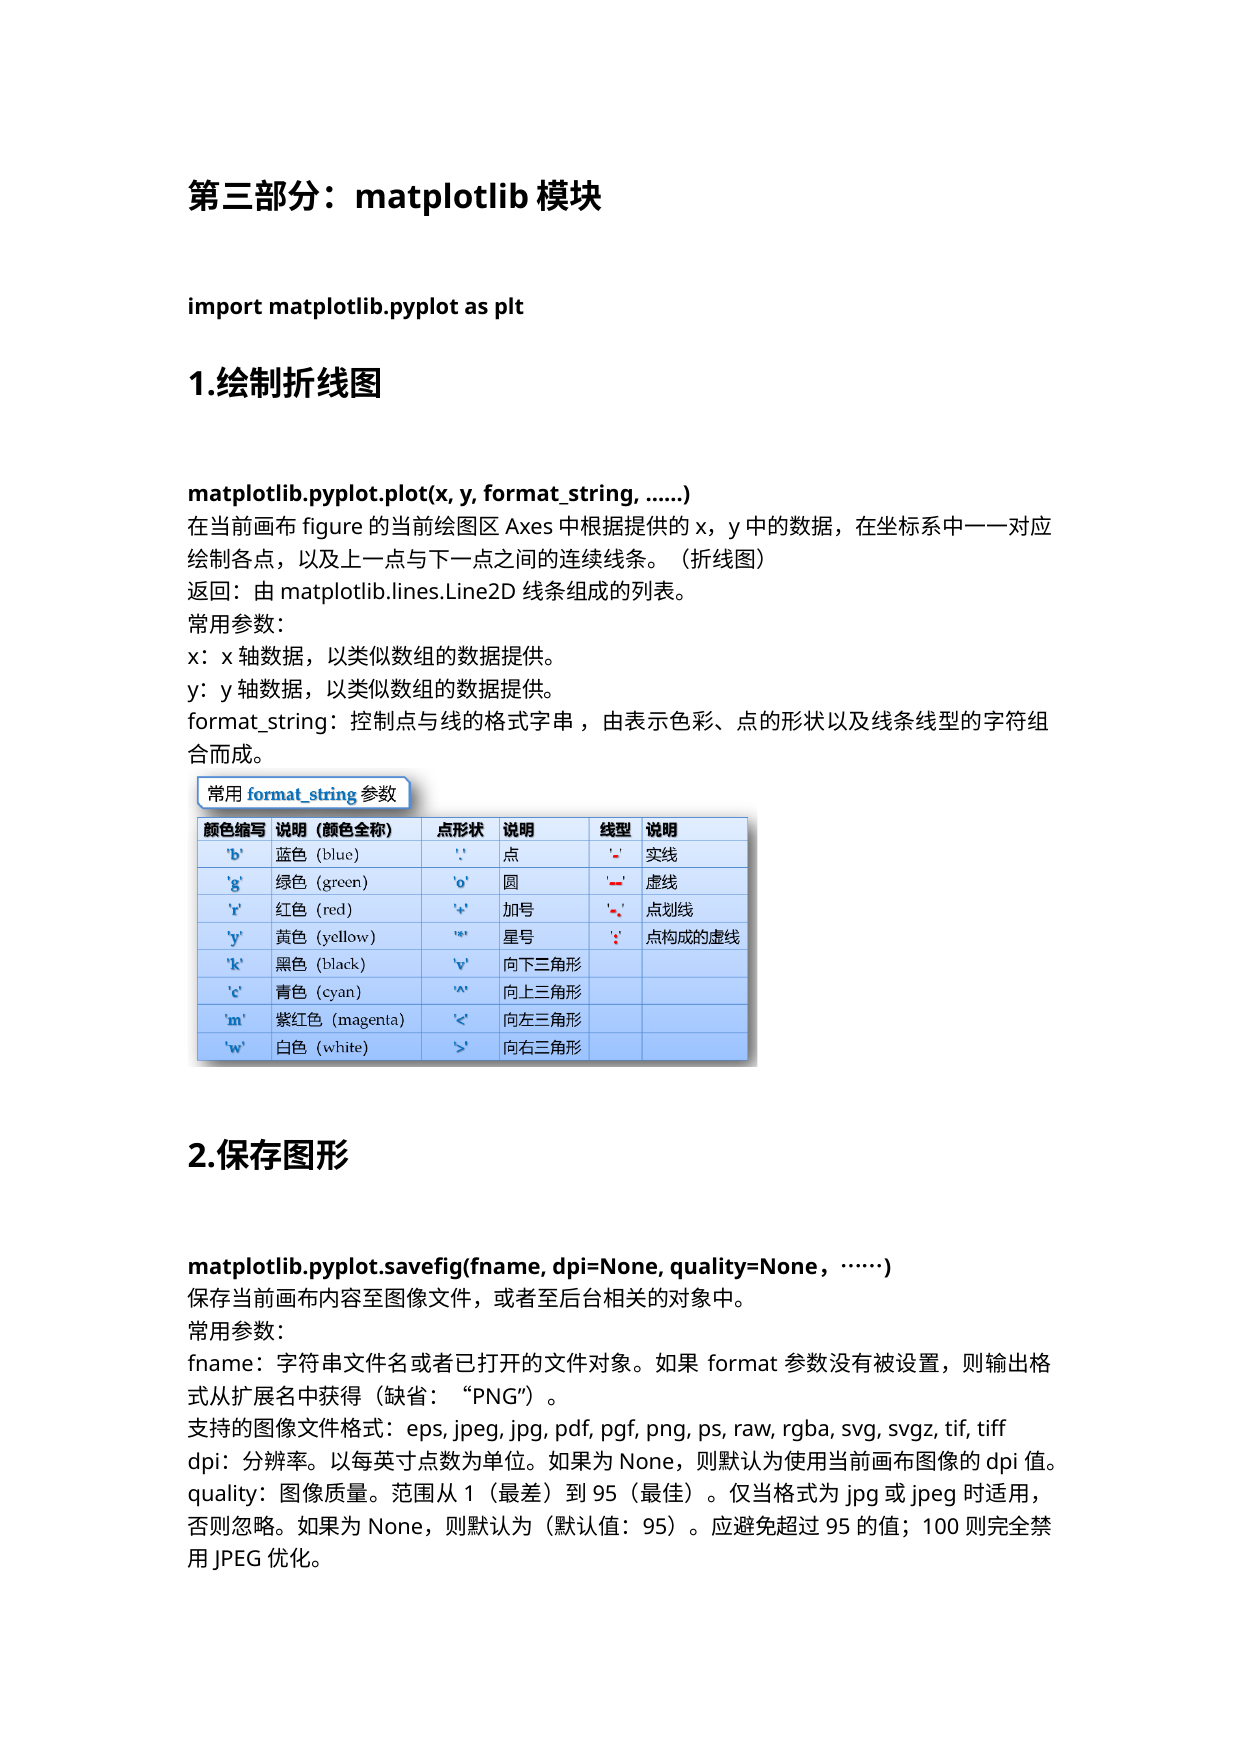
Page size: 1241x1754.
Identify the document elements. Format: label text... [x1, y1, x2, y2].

subtitle 1.绘制折线图 [187, 349, 1053, 414]
text format_string：控制点与线的格式字串 ，由表示色彩、点的形状以及线条线型的字符组合而成。 [187, 704, 1053, 769]
text matplotlib.pyplot.savefig(fname, dpi=None, quality=None，……) [187, 1248, 1053, 1281]
picture [187, 768, 758, 1067]
text 常用参数： [187, 1313, 1053, 1346]
text dpi：分辨率。以每英寸点数为单位。如果为 None，则默认为使用当前画布图像的 dpi 值。 [187, 1443, 1053, 1476]
text quality：图像质量。范围从1（最差）到95（最佳）。仅当格式为 jpg或 jpeg 时适用，否则忽略。如果为 None，则默认为（默认值：95）。应避免超过 95 的值；100 则完全禁用 JPEG 优化。 [187, 1476, 1053, 1573]
text 在当前画布 figure 的当前绘图区 Axes 中根据提供的 x，y 中的数据，在坐标系中一一对应绘制各点，以及上一点与下一点之间的连续线条。（折线图） [187, 509, 1053, 574]
text fname：字符串文件名或者已打开的文件对象。如果 format 参数没有被设置，则输出格式从扩展名中获得（缺省：“PNG”）。 支持的图像文件格式：eps, jpeg, jpg, pdf, pgf, png, ps, raw, rgba, svg, svgz, tif, tiff [187, 1346, 1053, 1443]
text 返回：由 matplotlib.lines.Line2D 线条组成的列表。 [187, 574, 1053, 606]
text x：x 轴数据，以类似数组的数据提供。 [187, 639, 1053, 671]
text y：y 轴数据，以类似数组的数据提供。 [187, 671, 1053, 704]
text 常用参数： [187, 606, 1053, 639]
subtitle 2.保存图形 [187, 1121, 1053, 1186]
subtitle 第三部分：matplotlib模块 [187, 162, 1053, 227]
text import matplotlib.pyplot as plt [187, 289, 1053, 322]
text 保存当前画布内容至图像文件，或者至后台相关的对象中。 [187, 1281, 1053, 1313]
text matplotlib.pyplot.plot(x, y, format_string, ……) [187, 476, 1053, 509]
